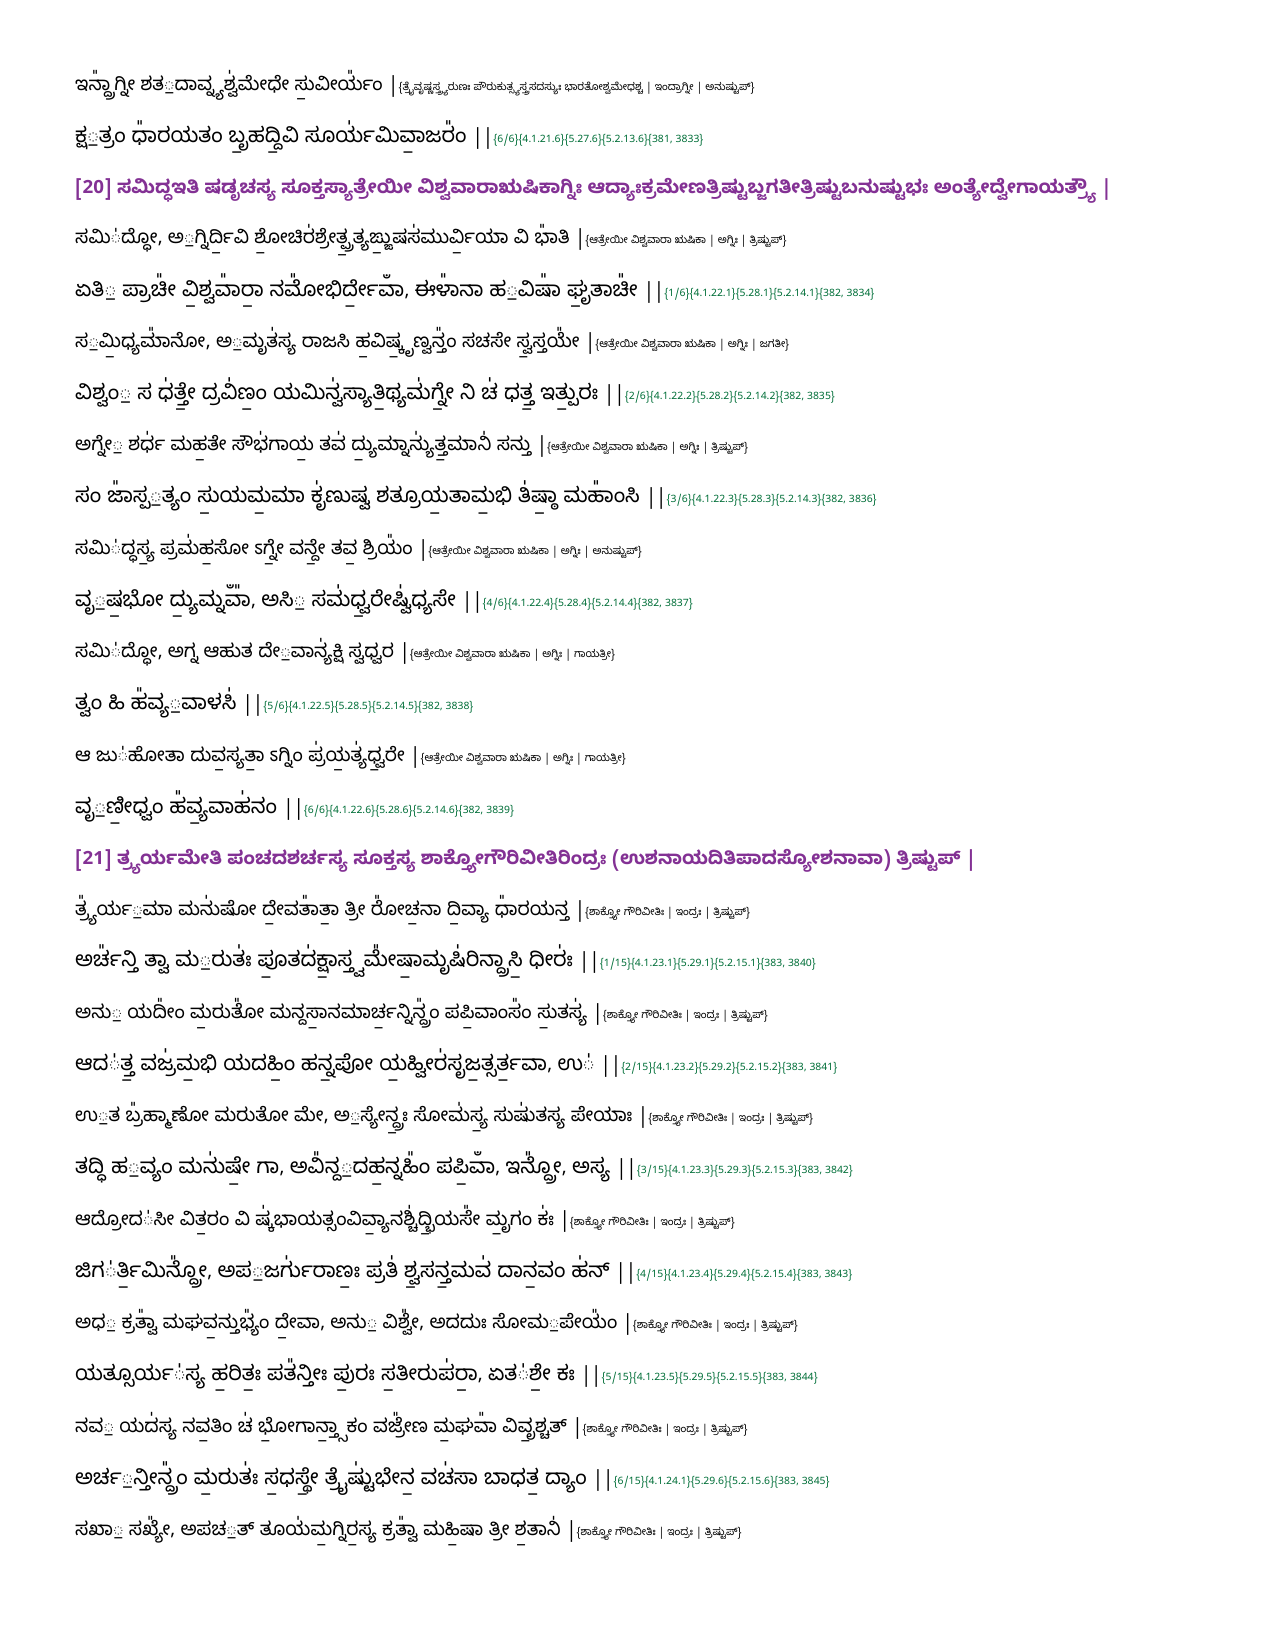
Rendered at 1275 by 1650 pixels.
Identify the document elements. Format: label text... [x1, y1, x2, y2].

text ಆದ್ರೋದ॑ಸೀ ವಿತ॒ರಂ ವಿ ಷ್ಕ॑ಭಾಯತ್ಸಂವಿವ್ಯಾ॒ನಶ್ಚಿ॑ದ್ಭಿ॒ಯಸೇ᳚ ಮೃ॒ಗಂ ಕಃ॑ |{ಶಾಕ್ತ್ಯೋ ಗೌರಿವೀತಿಃ | ಇಂದ್ರಃ | ತ್ರಿಷ್ಟುಪ್} [75, 1210, 1200, 1235]
text ತ್ರ್ಯ᳚ರ್ಯ॒ಮಾ ಮನು॑ಷೋ ದೇ॒ವತಾ᳚ತಾ॒ ತ್ರೀ ರೋ᳚ಚ॒ನಾ ದಿ॒ವ್ಯಾ ಧಾ᳚ರಯ‌ನ್ತ |{ಶಾಕ್ತ್ಯೋ ಗೌರಿವೀತಿಃ | ಇಂದ್ರಃ | ತ್ರಿಷ್ಟುಪ್} [75, 900, 1200, 925]
text ಸಮಿ॑ದ್ಧಸ್ಯ॒ ಪ್ರಮ॑ಹ॒ಸೋ ಽಗ್ನೇ॒ ವ‌ನ್ದೇ॒ ತವ॒ ಶ್ರಿಯಂ᳚ |{ಆತ್ರೇಯೀ ವಿಶ್ವವಾರಾ ಋಷಿಕಾ | ಅಗ್ನಿಃ | ಅನುಷ್ಟುಪ್} [75, 539, 1200, 564]
text ವೃ॒ಷ॒ಭೋ ದ್ಯು॒ಮ್ನವಾಁ᳚, ಅಸಿ॒ ಸಮ॑ಧ್ವ॒ರೇಷ್ವಿ॑ಧ್ಯಸೇ ||{4/6}{4.1.22.4}{5.28.4}{5.2.14.4}{382, 3837} [75, 589, 1200, 617]
text ನವ॒ ಯದ॑ಸ್ಯ ನವ॒ತಿಂ ಚ॑ ಭೋ॒ಗಾ‌ನ್ತ್ಸಾ॒ಕಂ ವಜ್ರೇ᳚ಣ ಮ॒ಘವಾ᳚ ವಿವೃ॒ಶ್ಚತ್ |{ಶಾಕ್ತ್ಯೋ ಗೌರಿವೀತಿಃ | ಇಂದ್ರಃ | ತ್ರಿಷ್ಟುಪ್} [75, 1417, 1200, 1442]
text [21] ತ್ರ್ಯರ್ಯಮೇತಿ ಪಂಚದಶರ್ಚಸ್ಯ ಸೂಕ್ತಸ್ಯ ಶಾಕ್ತ್ಯೋಗೌರಿವೀತಿರಿಂದ್ರಃ (ಉಶನಾಯದಿತಿಪಾದಸ್ಯೋಶನಾವಾ) ತ್ರಿಷ್ಟುಪ್ | [75, 849, 1192, 875]
text ಸಂ ಜಾ᳚ಸ್ಪ॒ತ್ಯಂ ಸು॒ಯಮ॒ಮಾ ಕೃ॑ಣುಷ್ವ ಶತ್ರೂಯ॒ತಾಮ॒ಭಿ ತಿ॑ಷ್ಠಾ॒ ಮಹಾಂ᳚ಸಿ ||{3/6}{4.1.22.3}{5.28.3}{5.2.14.3}{382, 3836} [75, 486, 1200, 514]
text ಆದ॑ತ್ತ॒ ವಜ್ರ॑ಮ॒ಭಿ ಯದಹಿಂ॒ ಹನ್ನ॒ಪೋ ಯ॒ಹ್ವೀರ॑ಸೃಜ॒ತ್ಸರ್ತ॒ವಾ, ಉ॑ ||{2/15}{4.1.23.2}{5.29.2}{5.2.15.2}{383, 3841} [75, 1053, 1200, 1082]
text ಏತಿ॒ ಪ್ರಾಚೀ᳚ ವಿ॒ಶ್ವವಾ᳚ರಾ॒ ನಮೋ᳚ಭಿರ್ದೇ॒ವಾಁ, ಈಳಾ᳚ನಾ ಹ॒ವಿಷಾ᳚ ಘೃ॒ತಾಚೀ᳚ ||{1/6}{4.1.22.1}{5.28.1}{5.2.14.1}{382, 3834} [75, 279, 1200, 307]
text ತದ್ಧಿ ಹ॒ವ್ಯಂ ಮನು॑ಷೇ॒ ಗಾ, ಅವಿ᳚‌ನ್ದ॒ದಹ॒ನ್ನಹಿಂ᳚ ಪಪಿ॒ವಾಁ, ಇ‌ನ್ದ್ರೋ᳚, ಅಸ್ಯ ||{3/15}{4.1.23.3}{5.29.3}{5.2.15.3}{383, 3842} [75, 1157, 1200, 1185]
text ವಿಶ್ವಂ॒ ಸ ಧ॑ತ್ತೇ॒ ದ್ರವಿ॑ಣಂ॒ ಯಮಿನ್ವ॑ಸ್ಯಾತಿ॒ಥ್ಯಮ॑ಗ್ನೇ॒ ನಿ ಚ॑ ಧತ್ತ॒ ಇತ್ಪು॒ರಃ ||{2/6}{4.1.22.2}{5.28.2}{5.2.14.2}{382, 3835} [75, 382, 1200, 411]
text ಉ॒ತ ಬ್ರ᳚ಹ್ಮಾಣೋ ಮರುತೋ ಮೇ, ಅ॒ಸ್ಯೇ‌ನ್ದ್ರಃ॒ ಸೋಮ॑ಸ್ಯ॒ ಸುಷು॑ತಸ್ಯ ಪೇಯಾಃ |{ಶಾಕ್ತ್ಯೋ ಗೌರಿವೀತಿಃ | ಇಂದ್ರಃ | ತ್ರಿಷ್ಟುಪ್} [75, 1107, 1200, 1132]
text ಆ ಜು॑ಹೋತಾ ದುವ॒ಸ್ಯತಾ॒ ಽಗ್ನಿಂ ಪ್ರ॑ಯ॒ತ್ಯ॑ಧ್ವ॒ರೇ |{ಆತ್ರೇಯೀ ವಿಶ್ವವಾರಾ ಋಷಿಕಾ | ಅಗ್ನಿಃ | ಗಾಯತ್ರೀ} [75, 746, 1200, 771]
text ತ್ವಂ ಹಿ ಹ᳚ವ್ಯ॒ವಾಳಸಿ॑ ||{5/6}{4.1.22.5}{5.28.5}{5.2.14.5}{382, 3838} [75, 693, 1200, 721]
text ಸಮಿ॑ದ್ಧೋ, ಅಗ್ನ ಆಹುತ ದೇ॒ವಾನ್ಯ॑ಕ್ಷಿ ಸ್ವಧ್ವರ |{ಆತ್ರೇಯೀ ವಿಶ್ವವಾರಾ ಋಷಿಕಾ | ಅಗ್ನಿಃ | ಗಾಯತ್ರೀ} [75, 642, 1200, 668]
text ಸಮಿ॑ದ್ಧೋ, ಅ॒ಗ್ನಿರ್ದಿ॒ವಿ ಶೋ॒ಚಿರ॑ಶ್ರೇತ್ಪ್ರ॒ತ್ಯಙ್ಙು॒ಷಸ॑ಮುರ್ವಿ॒ಯಾ ವಿ ಭಾ᳚ತಿ |{ಆತ್ರೇಯೀ ವಿಶ್ವವಾರಾ ಋಷಿಕಾ | ಅಗ್ನಿಃ | ತ್ರಿಷ್ಟುಪ್} [75, 229, 1200, 254]
text ಜಿಗ॑ರ್ತಿ॒ಮಿ‌ನ್ದ್ರೋ᳚, ಅಪ॒ಜರ್ಗು॑ರಾಣಃ॒ ಪ್ರತಿ॑ ಶ್ವ॒ಸ‌ನ್ತ॒ಮವ॑ ದಾನ॒ವಂ ಹ॑ನ್ ||{4/15}{4.1.23.4}{5.29.4}{5.2.15.4}{383, 3843} [75, 1260, 1200, 1288]
text ಕ್ಷ॒ತ್ರಂ ಧಾ᳚ರಯತಂ ಬೃ॒ಹದ್ದಿ॒ವಿ ಸೂರ್ಯ॑ಮಿವಾ॒ಜರಂ᳚ ||{6/6}{4.1.21.6}{5.27.6}{5.2.13.6}{381, 3833} [75, 125, 1200, 153]
text ಇ‌ನ್ದ್ರಾ᳚ಗ್ನೀ ಶತ॒ದಾವ್ನ್ಯಶ್ವ॑ಮೇಧೇ ಸು॒ವೀರ್ಯಂ᳚ |{ತ್ರೈವೃಷ್ಣಸ್ತ್ರ್ಯರುಣಃ ಪೌರುಕುತ್ಸ್ಯಸ್ತ್ರಸದಸ್ಯುಃ ಭಾರತೋಶ್ವಮೇಧಶ್ಚ | ಇಂದ್ರಾಗ್ನೀ | ಅನುಷ್ಟುಪ್} [75, 75, 1200, 100]
text ಯತ್ಸೂರ್ಯ॑ಸ್ಯ ಹ॒ರಿತಃ॒ ಪತ᳚‌ನ್ತೀಃ ಪು॒ರಃ ಸ॒ತೀರುಪ॑ರಾ॒, ಏತ॑ಶೇ॒ ಕಃ ||{5/15}{4.1.23.5}{5.29.5}{5.2.15.5}{383, 3844} [75, 1364, 1200, 1392]
text ಅನು॒ ಯದೀಂ᳚ ಮ॒ರುತೋ᳚ ಮ‌ನ್ದಸಾ॒ನಮಾರ್ಚ॒ನ್ನಿ‌ನ್ದ್ರಂ᳚ ಪಪಿ॒ವಾಂಸಂ᳚ ಸು॒ತಸ್ಯ॑ |{ಶಾಕ್ತ್ಯೋ ಗೌರಿವೀತಿಃ | ಇಂದ್ರಃ | ತ್ರಿಷ್ಟುಪ್} [75, 1003, 1200, 1028]
text ಅರ್ಚ॒‌ನ್ತೀ‌ನ್ದ್ರಂ᳚ ಮ॒ರುತಃ॑ ಸ॒ಧಸ್ಥೇ॒ ತ್ರೈಷ್ಟು॑ಭೇನ॒ ವಚ॑ಸಾ ಬಾಧತ॒ ದ್ಯಾಂ ||{6/15}{4.1.24.1}{5.29.6}{5.2.15.6}{383, 3845} [75, 1467, 1200, 1495]
text ಅಗ್ನೇ॒ ಶರ್ಧ॑ ಮಹ॒ತೇ ಸೌಭ॑ಗಾಯ॒ ತವ॑ ದ್ಯು॒ಮ್ನಾನ್ಯು॑ತ್ತ॒ಮಾನಿ॑ ಸ‌ನ್ತು |{ಆತ್ರೇಯೀ ವಿಶ್ವವಾರಾ ಋಷಿಕಾ | ಅಗ್ನಿಃ | ತ್ರಿಷ್ಟುಪ್} [75, 436, 1200, 461]
text ಸಖಾ॒ ಸಖ್ಯೇ᳚, ಅಪಚ॒ತ್‌ ತೂಯ॑ಮ॒ಗ್ನಿರ॒ಸ್ಯ ಕ್ರತ್ವಾ᳚ ಮಹಿ॒ಷಾ ತ್ರೀ ಶ॒ತಾನಿ॑ |{ಶಾಕ್ತ್ಯೋ ಗೌರಿವೀತಿಃ | ಇಂದ್ರಃ | ತ್ರಿಷ್ಟುಪ್} [75, 1520, 1200, 1546]
text ವೃ॒ಣೀ॒ಧ್ವಂ ಹ᳚ವ್ಯ॒ವಾಹ॑ನಂ ||{6/6}{4.1.22.6}{5.28.6}{5.2.14.6}{382, 3839} [75, 796, 1200, 824]
text ಅಧ॒ ಕ್ರತ್ವಾ᳚ ಮಘವ॒‌ನ್ತುಭ್ಯಂ᳚ ದೇ॒ವಾ, ಅನು॒ ವಿಶ್ವೇ᳚, ಅದದುಃ ಸೋಮ॒ಪೇಯಂ᳚ |{ಶಾಕ್ತ್ಯೋ ಗೌರಿವೀತಿಃ | ಇಂದ್ರಃ | ತ್ರಿಷ್ಟುಪ್} [75, 1313, 1200, 1339]
text ಅರ್ಚ᳚‌ನ್ತಿ ತ್ವಾ ಮ॒ರುತಃ॑ ಪೂ॒ತದ॑ಕ್ಷಾ॒ಸ್ತ್ವಮೇ᳚ಷಾ॒ಮೃಷಿ॑ರಿ‌ನ್ದ್ರಾಸಿ॒ ಧೀರಃ॑ ||{1/15}{4.1.23.1}{5.29.1}{5.2.15.1}{383, 3840} [75, 950, 1200, 978]
text ಸ॒ಮಿ॒ಧ್ಯಮಾ᳚ನೋ, ಅ॒ಮೃತ॑ಸ್ಯ ರಾಜಸಿ ಹ॒ವಿಷ್ಕೃ॒ಣ್ವ‌ನ್ತಂ᳚ ಸಚಸೇ ಸ್ವ॒ಸ್ತಯೇ᳚ |{ಆತ್ರೇಯೀ ವಿಶ್ವವಾರಾ ಋಷಿಕಾ | ಅಗ್ನಿಃ | ಜಗತೀ} [75, 332, 1200, 357]
text [20] ಸಮಿದ್ಧಇತಿ ಷಡೃಚಸ್ಯ ಸೂಕ್ತಸ್ಯಾತ್ರೇಯೀ ವಿಶ್ವವಾರಾಋಷಿಕಾಗ್ನಿಃ ಆದ್ಯಾಃಕ್ರಮೇಣತ್ರಿಷ್ಟುಬ್ಜಗತೀತ್ರಿಷ್ಟುಬನುಷ್ಟುಭಃ ಅಂತ್ಯೇದ್ವೇಗಾಯತ್ರ್ಯೌ | [75, 178, 1192, 204]
